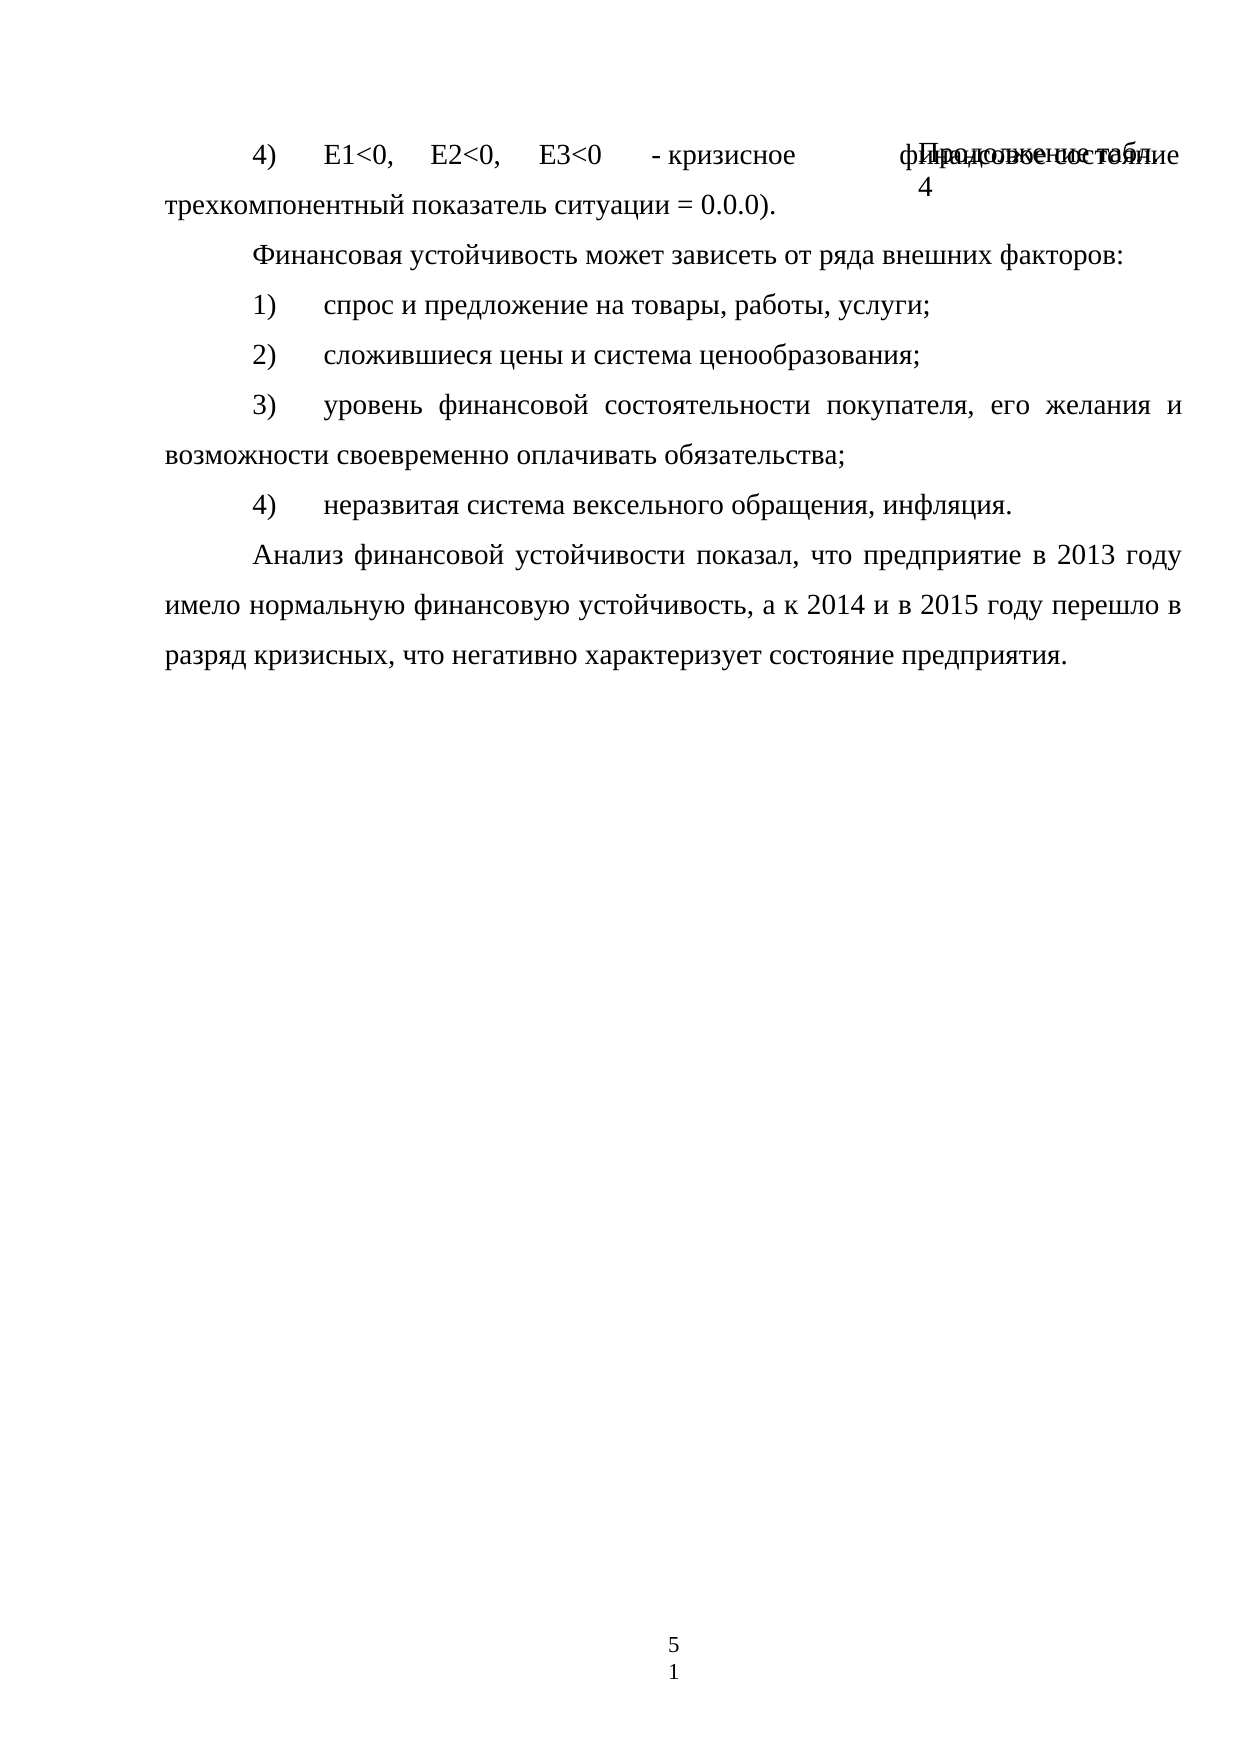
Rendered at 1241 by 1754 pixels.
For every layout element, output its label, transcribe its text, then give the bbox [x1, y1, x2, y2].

text трехкомпонентный показатель ситуации = 0.0.0). [164, 175, 1183, 225]
list Е1<0, Е2<0, Е3<0 - кризисное финансовое состояние [164, 125, 1183, 175]
list спрос и предложение на товары, работы, услуги; [164, 275, 1183, 325]
list сложившиеся цены и система ценообразования; [164, 325, 1183, 375]
list уровень финансовой состоятельности покупателя, его желания и возможности своевременно оплачивать обязательства; [164, 375, 1183, 475]
text Финансовая устойчивость может зависеть от ряда внешних факторов: [164, 225, 1183, 275]
text Анализ финансовой устойчивости показал, что предприятие в 2013 году имело нормальную финансовую устойчивость, а к 2014 и в 2015 году перешло в разряд кризисных, что негативно характеризует состояние предприятия. [164, 525, 1183, 675]
list неразвитая система вексельного обращения, инфляция. [164, 475, 1183, 525]
